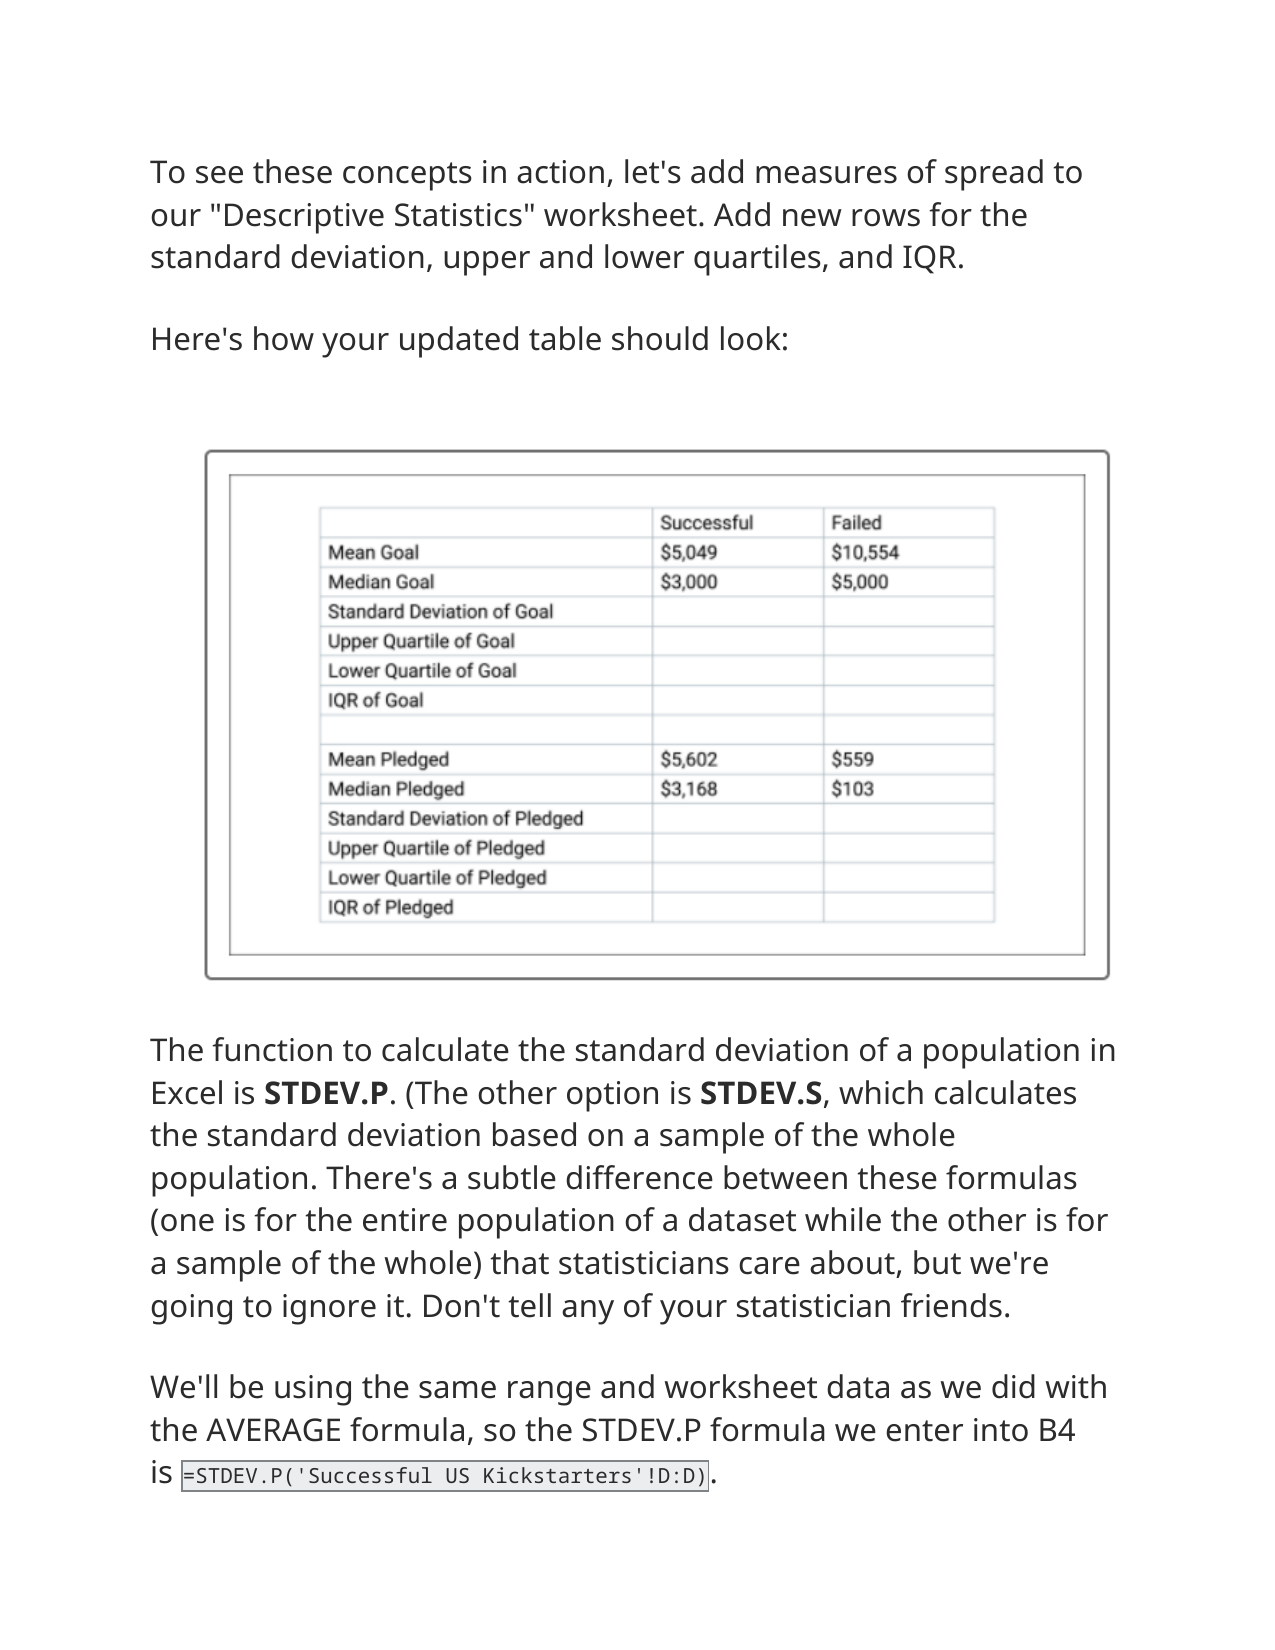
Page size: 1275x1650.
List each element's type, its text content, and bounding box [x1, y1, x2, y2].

text The function to calculate the standard deviation of a population in Excel is STDEV.P. (The other option is STDEV.S, which calculates the standard deviation based on a sample of the whole population. There's a subtle difference between these formulas (one is for the entire population of a dataset while the other is for a sample of the whole) that statisticians care about, but we're going to ignore it. Don't tell any of your statistician friends. [150, 1028, 1125, 1326]
text To see these concepts in action, let's add measures of spread to our "Descriptive Statistics" worksheet. Add new rows for the standard deviation, upper and lower quartiles, and IQR. [150, 150, 1125, 278]
text Here's how your updated table should look: [150, 317, 1125, 359]
text We'll be using the same range and worksheet data as we did with the AVERAGE formula, so the STDEV.P formula we enter into B4 is =STDEV.P('Successful US Kickstarters'!D:D). [150, 1365, 1125, 1493]
picture [150, 398, 1125, 989]
